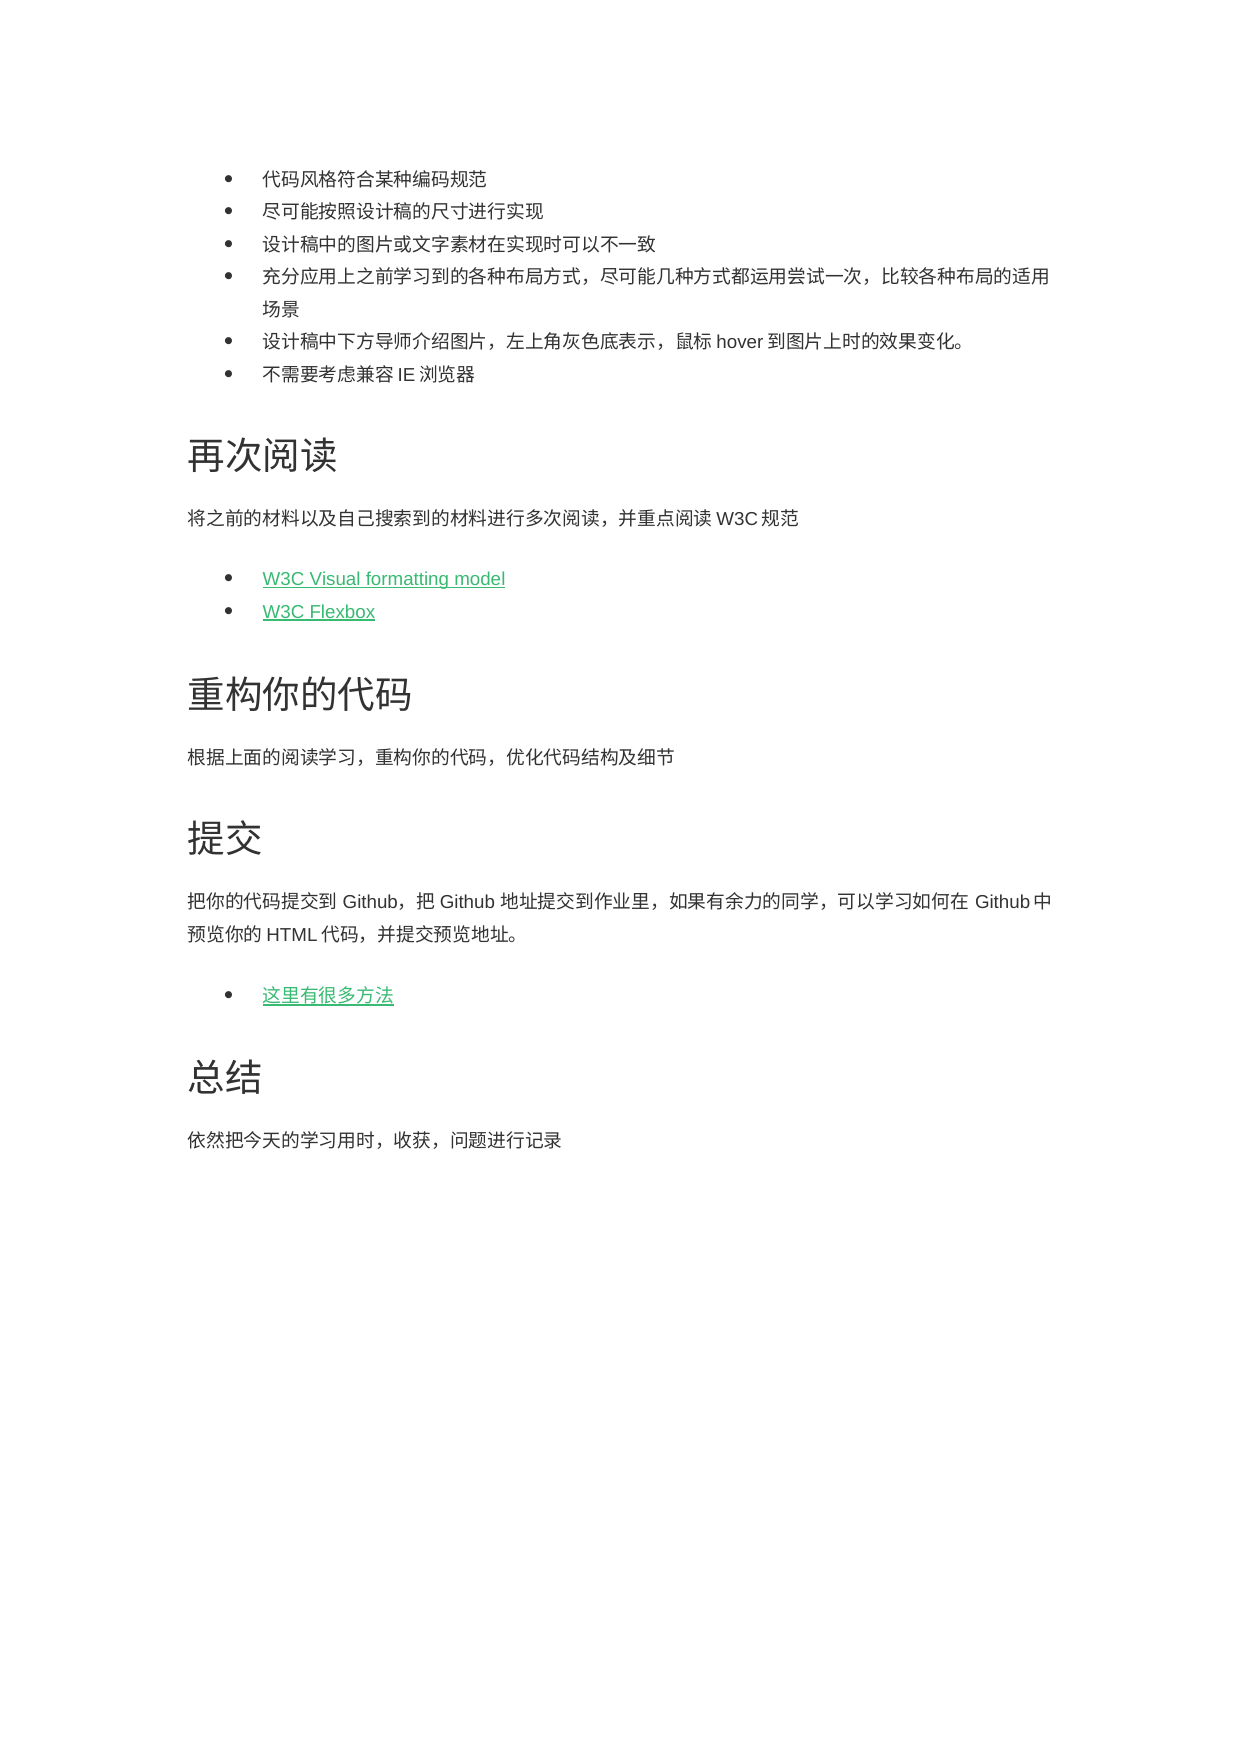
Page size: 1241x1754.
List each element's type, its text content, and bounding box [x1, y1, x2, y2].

list W3C Flexbox [225, 596, 1053, 628]
text 根据上面的阅读学习，重构你的代码，优化代码结构及细节 [187, 740, 1053, 772]
list W3C Visual formatting model [225, 563, 1053, 596]
list 不需要考虑兼容IE浏览器 [225, 357, 1053, 389]
text 提交 [187, 804, 1053, 869]
list 这里有很多方法 [225, 978, 1053, 1011]
list 设计稿中的图片或文字素材在实现时可以不一致 [225, 227, 1053, 259]
text 依然把今天的学习用时，收获，问题进行记录 [187, 1123, 1053, 1155]
list 设计稿中下方导师介绍图片，左上角灰色底表示，鼠标hover到图片上时的效果变化。 [225, 324, 1053, 357]
text 重构你的代码 [187, 659, 1053, 724]
list 充分应用上之前学习到的各种布局方式，尽可能几种方式都运用尝试一次，比较各种布局的适用场景 [225, 259, 1053, 324]
list 尽可能按照设计稿的尺寸进行实现 [225, 194, 1053, 227]
text 再次阅读 [187, 421, 1053, 486]
text 将之前的材料以及自己搜索到的材料进行多次阅读，并重点阅读W3C规范 [187, 501, 1053, 534]
text 把你的代码提交到 Github，把 Github 地址提交到作业里，如果有余力的同学，可以学习如何在Github中预览你的HTML代码，并提交预览地址。 [187, 884, 1053, 949]
list 代码风格符合某种编码规范 [225, 162, 1053, 194]
text 总结 [187, 1042, 1053, 1107]
